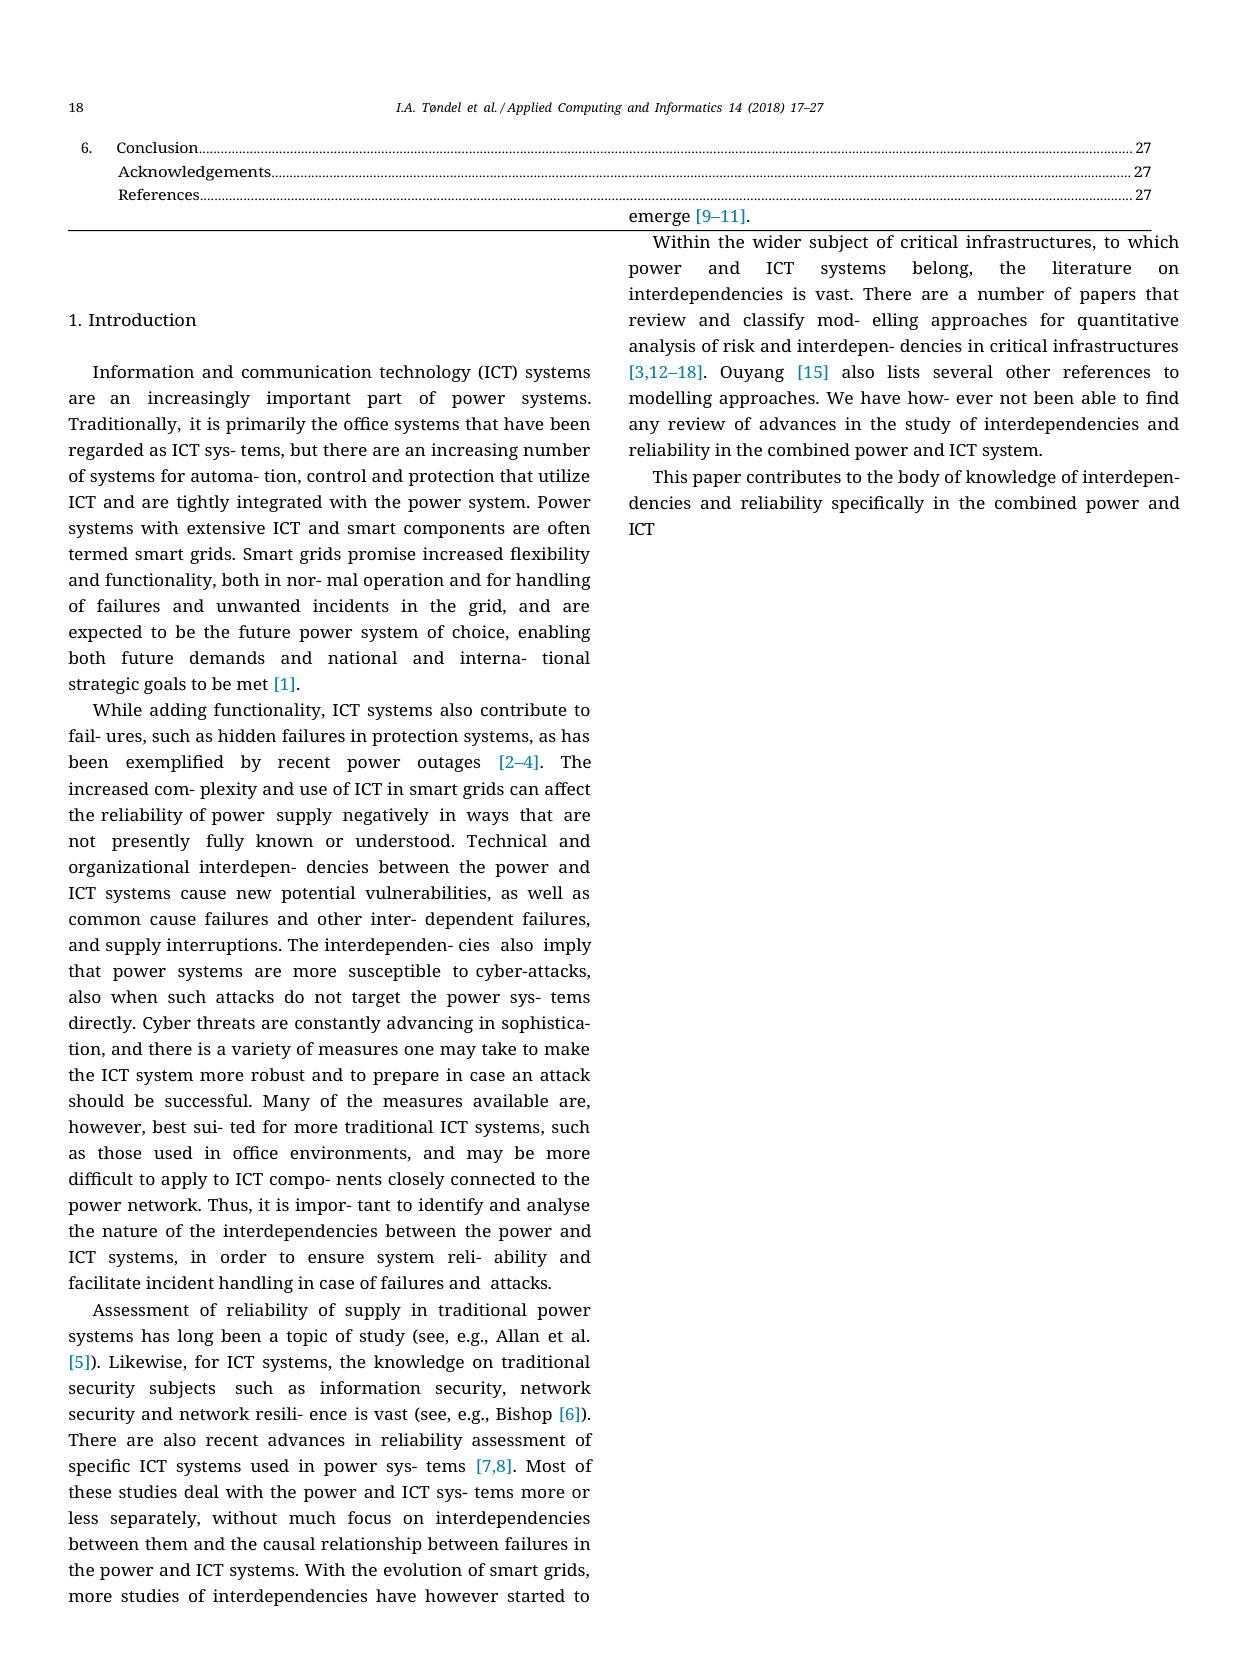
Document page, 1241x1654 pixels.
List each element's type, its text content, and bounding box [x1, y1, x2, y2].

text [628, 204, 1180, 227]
text References 27 [118, 185, 1184, 204]
list Conclusion 27 [81, 138, 1184, 158]
text Within the wider subject of critical infrastructures, to which power and ICT systems belong, the literature on interdependencies is vast. There are a number of papers that review and classify mod- elling approaches for quantitative analysis of risk and interdepen- dencies in critical infrastructures [3,12–18]. Ouyang [15] also lists several other references to modelling approaches. We have how- ever not been able to find any review of advances in the study of interdependencies and reliability in the combined power and ICT system. [628, 231, 1180, 462]
list Introduction [68, 309, 595, 332]
text Assessment of reliability of supply in traditional power systems has long been a topic of study (see, e.g., Allan et al. [5]). Likewise, for ICT systems, the knowledge on traditional security subjects such as information security, network security and network resili- ence is vast (see, e.g., Bishop [6]). There are also recent advances in reliability assessment of specific ICT systems used in power sys- tems [7,8]. Most of these studies deal with the power and ICT sys- tems more or less separately, without much focus on interdependencies between them and the causal relationship between failures in the power and ICT systems. With the evolution of smart grids, more studies of interdependencies have however started to emerge [9–11]. [68, 1298, 591, 1607]
text Acknowledgements 27 [118, 161, 1184, 181]
text Information and communication technology (ICT) systems are an increasingly important part of power systems. Traditionally, it is primarily the office systems that have been regarded as ICT sys- tems, but there are an increasing number of systems for automa- tion, control and protection that utilize ICT and are tightly integrated with the power system. Power systems with extensive ICT and smart components are often termed smart grids. Smart grids promise increased flexibility and functionality, both in nor- mal operation and for handling of failures and unwanted incidents in the grid, and are expected to be the future power system of choice, enabling both future demands and national and interna- tional strategic goals to be met [1]. [68, 360, 591, 695]
text This paper contributes to the body of knowledge of interdepen- dencies and reliability specifically in the combined power and ICT [628, 465, 1180, 540]
text While adding functionality, ICT systems also contribute to fail- ures, such as hidden failures in protection systems, as has been exemplified by recent power outages [2–4]. The increased com- plexity and use of ICT in smart grids can affect the reliability of power supply negatively in ways that are not presently fully known or understood. Technical and organizational interdepen- dencies between the power and ICT systems cause new potential vulnerabilities, as well as common cause failures and other inter- dependent failures, and supply interruptions. The interdependen- cies also imply that power systems are more susceptible to cyber-attacks, also when such attacks do not target the power sys- tems directly. Cyber threats are constantly advancing in sophistica- tion, and there is a variety of measures one may take to make the ICT system more robust and to prepare in case an attack should be successful. Many of the measures available are, however, best sui- ted for more traditional ICT systems, such as those used in office environments, and may be more difficult to apply to ICT compo- nents closely connected to the power network. Thus, it is impor- tant to identify and analyse the nature of the interdependencies between the power and ICT systems, in order to ensure system reli- ability and facilitate incident handling in case of failures and attacks. [68, 699, 591, 1294]
